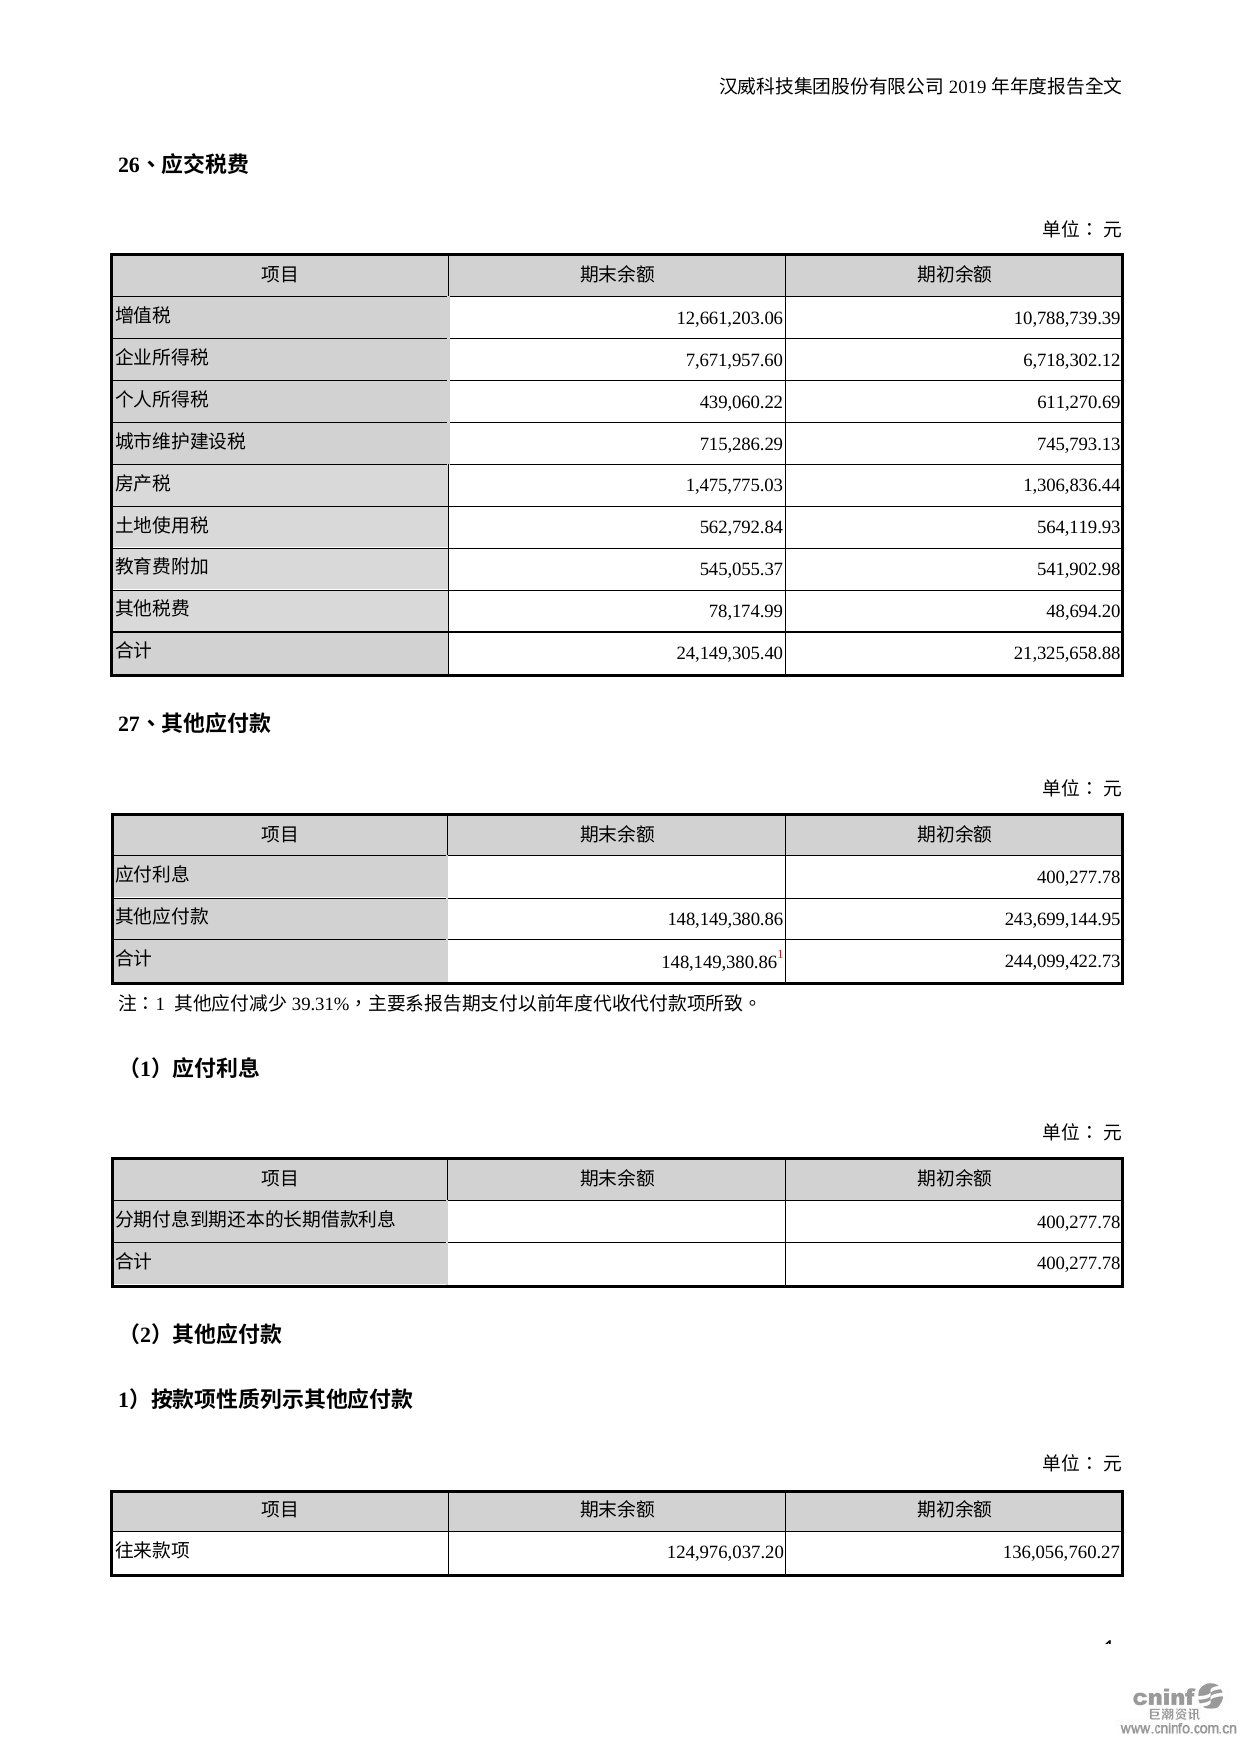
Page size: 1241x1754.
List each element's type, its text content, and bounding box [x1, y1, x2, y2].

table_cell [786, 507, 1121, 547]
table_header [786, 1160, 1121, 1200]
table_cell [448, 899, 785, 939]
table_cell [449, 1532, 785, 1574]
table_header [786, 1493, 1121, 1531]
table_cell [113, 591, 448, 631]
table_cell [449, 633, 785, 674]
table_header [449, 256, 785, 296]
text 单位： 元 [102, 1119, 1122, 1145]
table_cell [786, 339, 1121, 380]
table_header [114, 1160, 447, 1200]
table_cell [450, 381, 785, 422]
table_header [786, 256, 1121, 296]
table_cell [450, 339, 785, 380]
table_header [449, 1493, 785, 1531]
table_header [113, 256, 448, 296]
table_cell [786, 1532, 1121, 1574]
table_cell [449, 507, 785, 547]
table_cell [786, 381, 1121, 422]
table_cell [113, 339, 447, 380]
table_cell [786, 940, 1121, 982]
subtitle 1）按款项性质列示其他应付款 [118, 1384, 1240, 1414]
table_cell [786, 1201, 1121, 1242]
picture [1115, 1680, 1240, 1737]
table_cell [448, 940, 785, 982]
text 单位： 元 [102, 775, 1122, 801]
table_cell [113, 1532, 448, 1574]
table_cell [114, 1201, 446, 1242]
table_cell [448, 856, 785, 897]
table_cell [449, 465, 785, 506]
subtitle 27、其他应付款 [118, 708, 1240, 738]
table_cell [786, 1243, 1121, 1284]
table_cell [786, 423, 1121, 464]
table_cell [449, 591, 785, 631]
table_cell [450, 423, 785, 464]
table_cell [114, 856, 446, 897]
text 单位： 元 [102, 216, 1122, 242]
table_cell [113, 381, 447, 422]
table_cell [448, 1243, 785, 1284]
text 单位： 元 [102, 1451, 1122, 1476]
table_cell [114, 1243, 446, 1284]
text 注：1 其他应付减少 39.31%，主要系报告期支付以前年度代收代付款项所致。 [118, 990, 1240, 1016]
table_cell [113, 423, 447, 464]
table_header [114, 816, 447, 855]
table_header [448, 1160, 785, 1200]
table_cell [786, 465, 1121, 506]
subtitle （2）其他应付款 [118, 1319, 1240, 1349]
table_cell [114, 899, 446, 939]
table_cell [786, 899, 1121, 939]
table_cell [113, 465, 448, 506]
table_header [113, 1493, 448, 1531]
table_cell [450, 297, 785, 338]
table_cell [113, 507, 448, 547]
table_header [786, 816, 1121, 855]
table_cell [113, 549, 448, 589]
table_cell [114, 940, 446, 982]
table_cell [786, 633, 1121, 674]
subtitle （1）应付利息 [118, 1053, 1240, 1082]
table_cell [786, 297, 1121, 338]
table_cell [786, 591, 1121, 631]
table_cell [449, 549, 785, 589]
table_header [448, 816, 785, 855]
subtitle 26、应交税费 [118, 149, 1240, 179]
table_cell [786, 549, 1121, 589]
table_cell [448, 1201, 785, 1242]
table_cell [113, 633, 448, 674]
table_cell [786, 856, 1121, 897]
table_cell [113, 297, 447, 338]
